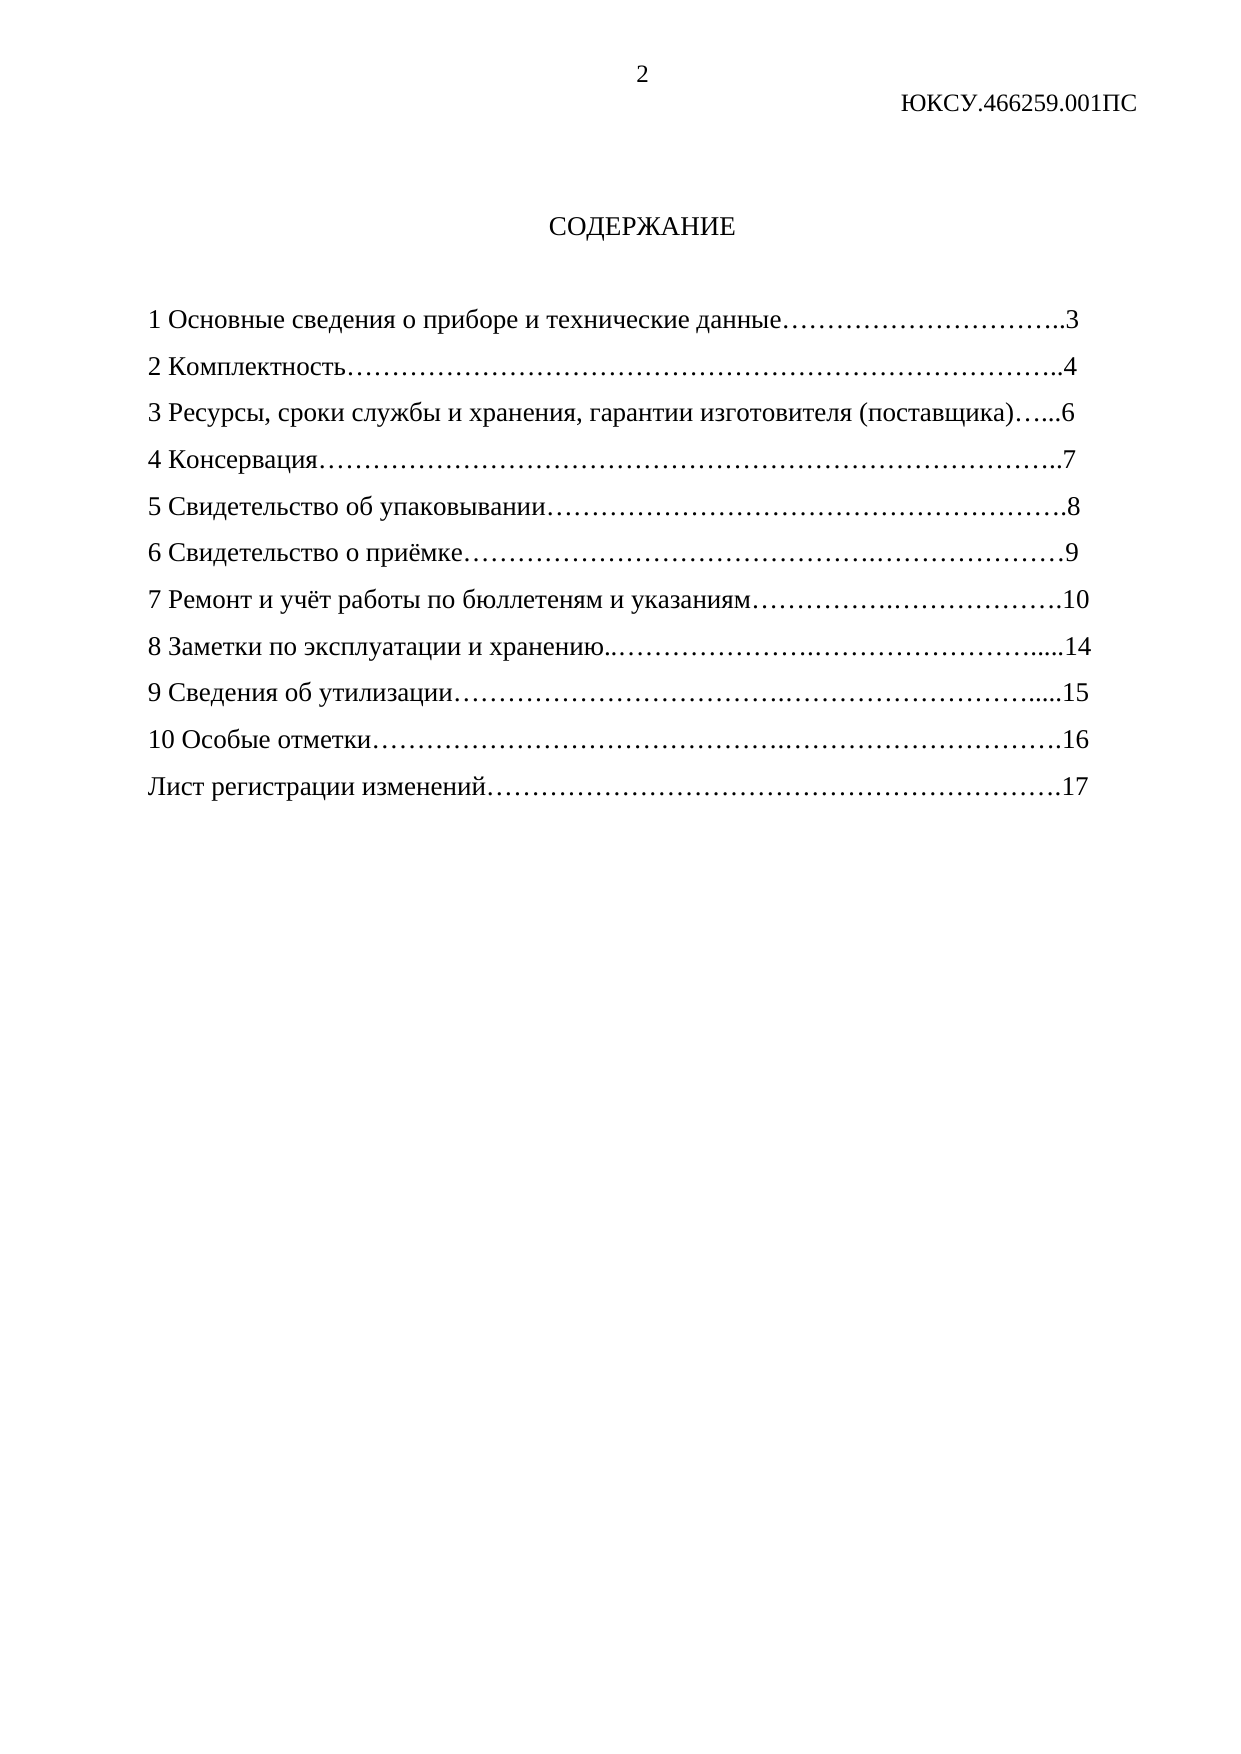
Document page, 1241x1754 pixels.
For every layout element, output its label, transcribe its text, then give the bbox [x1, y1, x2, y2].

text 9 Сведения об утилизации……………………………….……………………….....15 [148, 677, 1137, 708]
text 10 Особые отметки……………………………………….………………………….16 [148, 723, 1137, 754]
text ЮКСУ.466259.001ПС [148, 88, 1137, 117]
text 4 Консервация………………………………………………………………………..7 [148, 443, 1137, 474]
text Лист регистрации изменений……………………………………………………….17 [148, 770, 1137, 801]
text 6 Свидетельство о приёмке……………………………………….…………………9 [148, 537, 1137, 568]
text 2 [148, 59, 1137, 88]
text 3 Ресурсы, сроки службы и хранения, гарантии изготовителя (поставщика)…...6 [148, 397, 1137, 428]
text 1 Основные сведения о приборе и технические данные…………………………..3 [148, 303, 1137, 334]
text 5 Свидетельство об упаковывании………………………………………………….8 [148, 490, 1137, 521]
text 7 Ремонт и учёт работы по бюллетеням и указаниям…………….……………….10 [148, 583, 1137, 614]
text 2 Комплектность……………………………………………………………………..4 [148, 350, 1137, 381]
text 8 Заметки по эксплуатации и хранению..………………….…………………….....14 [148, 630, 1137, 661]
text СОДЕРЖАНИЕ [148, 210, 1137, 241]
